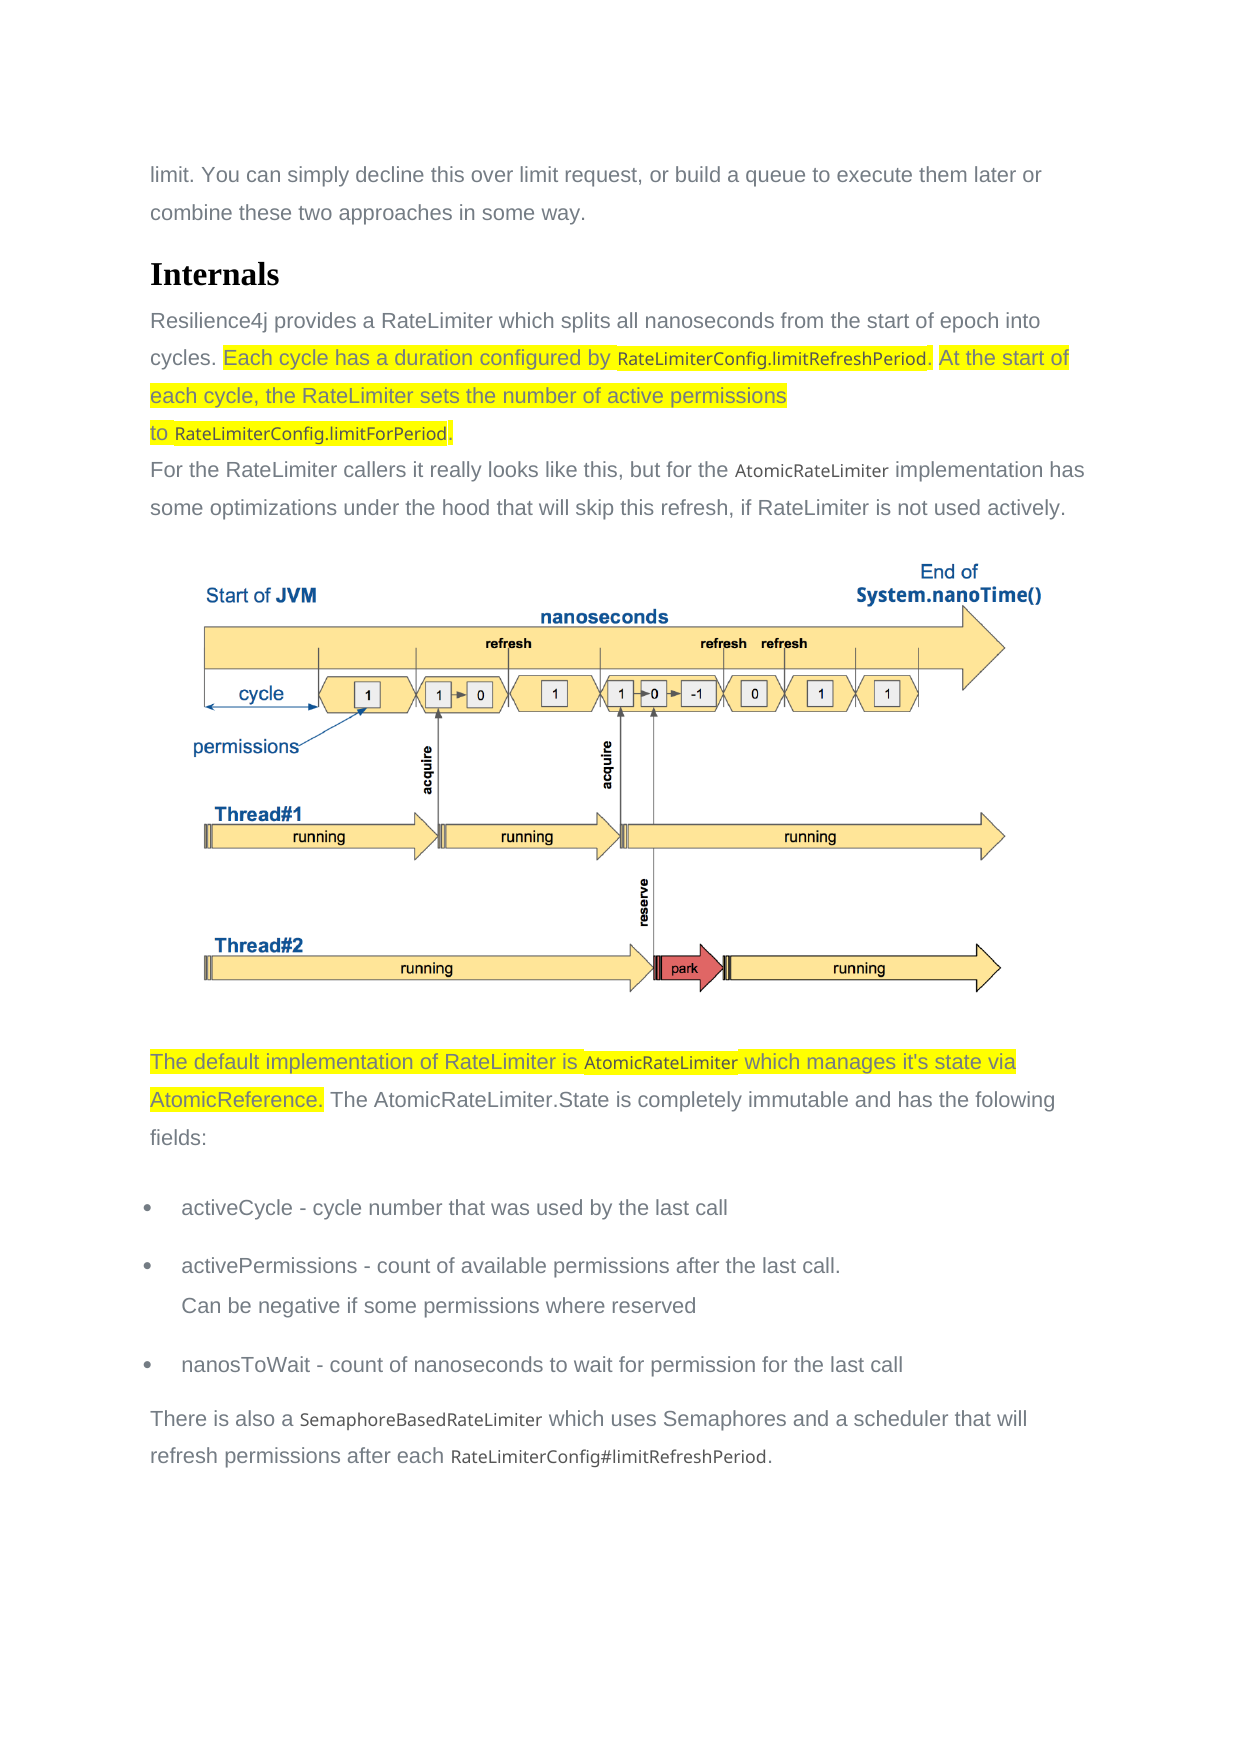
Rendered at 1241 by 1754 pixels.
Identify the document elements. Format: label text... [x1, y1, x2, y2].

text Resilience4j provides a RateLimiter which splits all nanoseconds from the start of epoch into cycles. Each cycle has a duration configured by RateLimiterConfig.limitRefreshPeriod. At the start of each cycle, the RateLimiter sets the number of active permissions to RateLimiterConfig.limitForPeriod. For the RateLimiter callers it really looks like this, but for the AtomicRateLimiter implementation has some optimizations under the hood that will skip this refresh, if RateLimiter is not used actively. [150, 296, 1090, 521]
text There is also a SemaphoreBasedRateLimiter which uses Semaphores and a scheduler that will refresh permissions after each RateLimiterConfig#limitRefreshPeriod. [150, 1394, 1090, 1469]
list activeCycle - cycle number that was used by the last call [144, 1179, 1090, 1220]
list activePermissions - count of available permissions after the last call. Can be negative if some permissions where reserved [144, 1237, 1090, 1318]
subtitle Internals [150, 254, 1090, 292]
picture [188, 549, 1052, 1007]
text The default implementation of RateLimiter is AtomicRateLimiter which manages it's state via AtomicReference. The AtomicRateLimiter.State is completely immutable and has the folowing fields: [150, 1037, 1090, 1150]
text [150, 150, 1090, 225]
list nanosToWait - count of nanoseconds to wait for permission for the last call [144, 1336, 1090, 1377]
